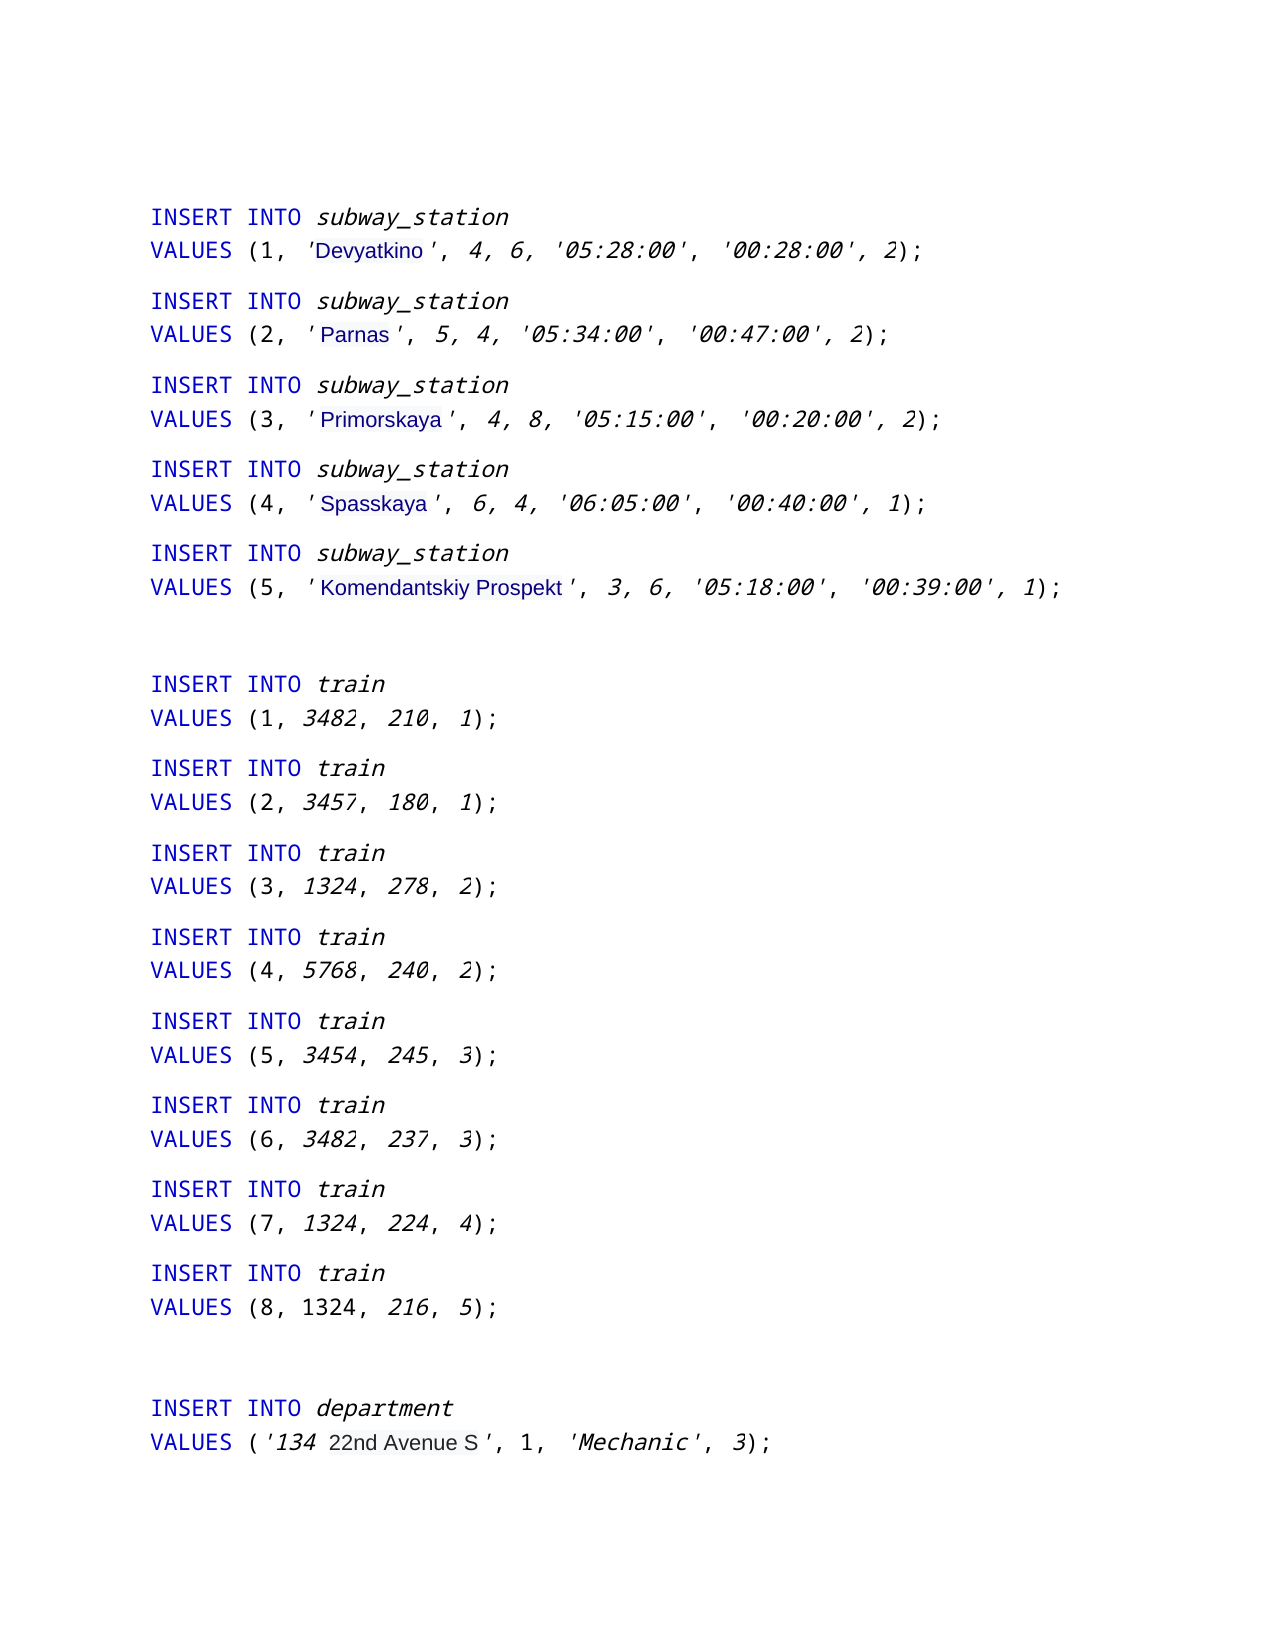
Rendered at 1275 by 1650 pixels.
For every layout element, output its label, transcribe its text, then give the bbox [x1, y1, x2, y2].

text INSERT INTO subway_station VALUES (1, 'Devyatkino', 4, 6, '05:28:00', '00:28:00', 2); [150, 200, 1125, 265]
text INSERT INTO train VALUES (8, 1324, 216, 5); [150, 1257, 1125, 1322]
text INSERT INTO train VALUES (2, 3457, 180, 1); [150, 752, 1125, 817]
text INSERT INTO subway_station VALUES (3, ' Primorskaya', 4, 8, '05:15:00', '00:20:00', 2); [150, 369, 1125, 434]
text INSERT INTO train VALUES (3, 1324, 278, 2); [150, 836, 1125, 901]
text INSERT INTO subway_station VALUES (5, ' Komendantskiy Prospekt', 3, 6, '05:18:00', '00:39:00', 1); [150, 537, 1125, 602]
text INSERT INTO train VALUES (5, 3454, 245, 3); [150, 1005, 1125, 1070]
text INSERT INTO subway_station VALUES (2, ' Parnas', 5, 4, '05:34:00', '00:47:00', 2); [150, 284, 1125, 349]
text INSERT INTO train VALUES (1, 3482, 210, 1); [150, 668, 1125, 733]
text INSERT INTO subway_station VALUES (4, ' Spasskaya', 6, 4, '06:05:00', '00:40:00', 1); [150, 453, 1125, 518]
text INSERT INTO train VALUES (4, 5768, 240, 2); [150, 921, 1125, 986]
text INSERT INTO train VALUES (6, 3482, 237, 3); [150, 1089, 1125, 1154]
text INSERT INTO department VALUES ('134 22nd Avenue S', 1, 'Mechanic', 3); [150, 1392, 1125, 1457]
text INSERT INTO train VALUES (7, 1324, 224, 4); [150, 1173, 1125, 1238]
